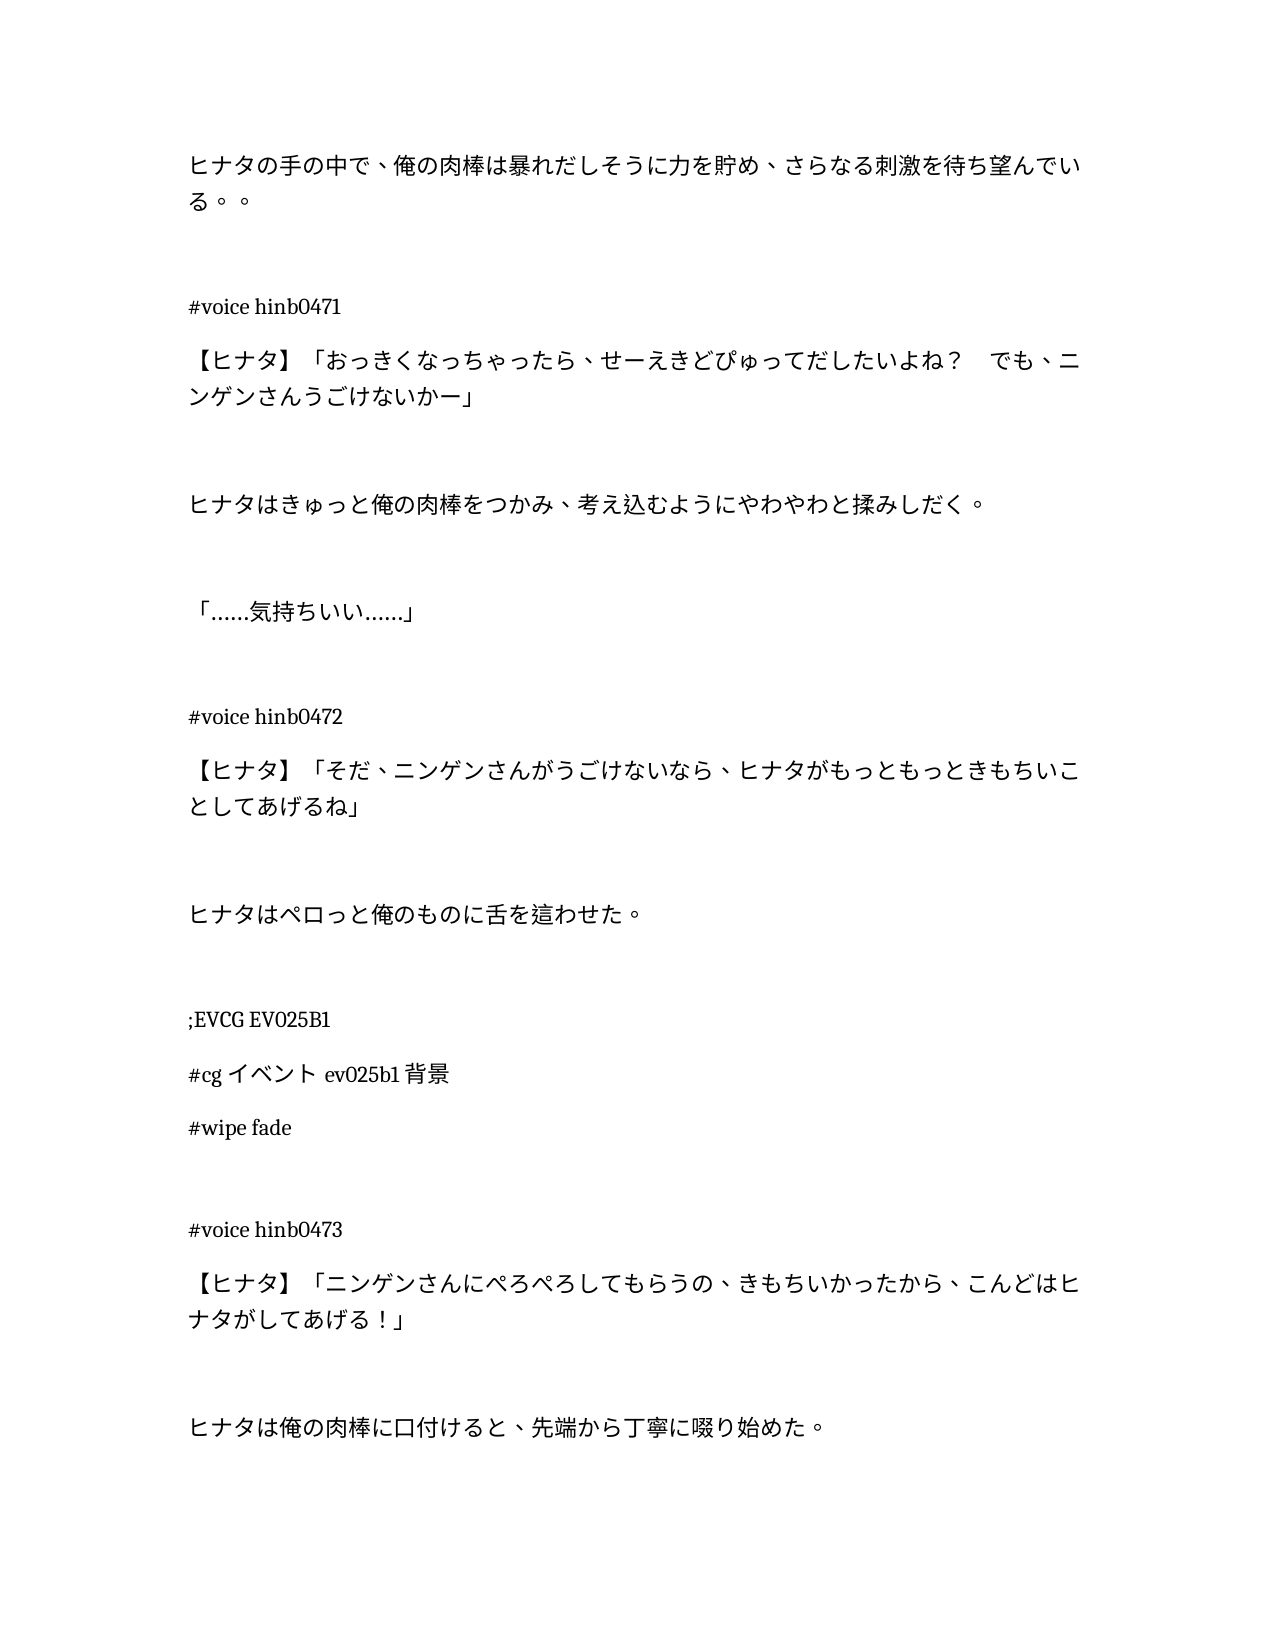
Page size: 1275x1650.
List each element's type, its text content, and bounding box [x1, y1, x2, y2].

text 【ヒナタ】「そだ、ニンゲンさんがうごけないなら、ヒナタがもっともっときもちいことしてあげるね」 [187, 755, 1087, 822]
text ヒナタの手の中で、俺の肉棒は暴れだしそうに力を貯め、さらなる刺激を待ち望んでいる。。 [187, 150, 1087, 217]
text ヒナタは俺の肉棒に口付けると、先端から丁寧に啜り始めた。 [187, 1411, 1087, 1443]
text #cg イベント ev025b1 背景 [187, 1058, 1087, 1089]
text 【ヒナタ】「おっきくなっちゃったら、せーえきどぴゅってだしたいよね？ でも、ニンゲンさんうごけないかー」 [187, 345, 1087, 412]
text 【ヒナタ】「ニンゲンさんにぺろぺろしてもらうの、きもちいかったから、こんどはヒナタがしてあげる！」 [187, 1268, 1087, 1335]
text #voice hinb0472 [187, 704, 1087, 731]
text #voice hinb0471 [187, 294, 1087, 320]
text #voice hinb0473 [187, 1217, 1087, 1243]
text ;EVCG EV025B1 [187, 1007, 1087, 1033]
text ヒナタはきゅっと俺の肉棒をつかみ、考え込むようにやわやわと揉みしだく。 [187, 488, 1087, 520]
text ヒナタはペロっと俺のものに舌を這わせた。 [187, 899, 1087, 930]
text 「……気持ちいい……」 [187, 596, 1087, 628]
text #wipe fade [187, 1114, 1087, 1141]
